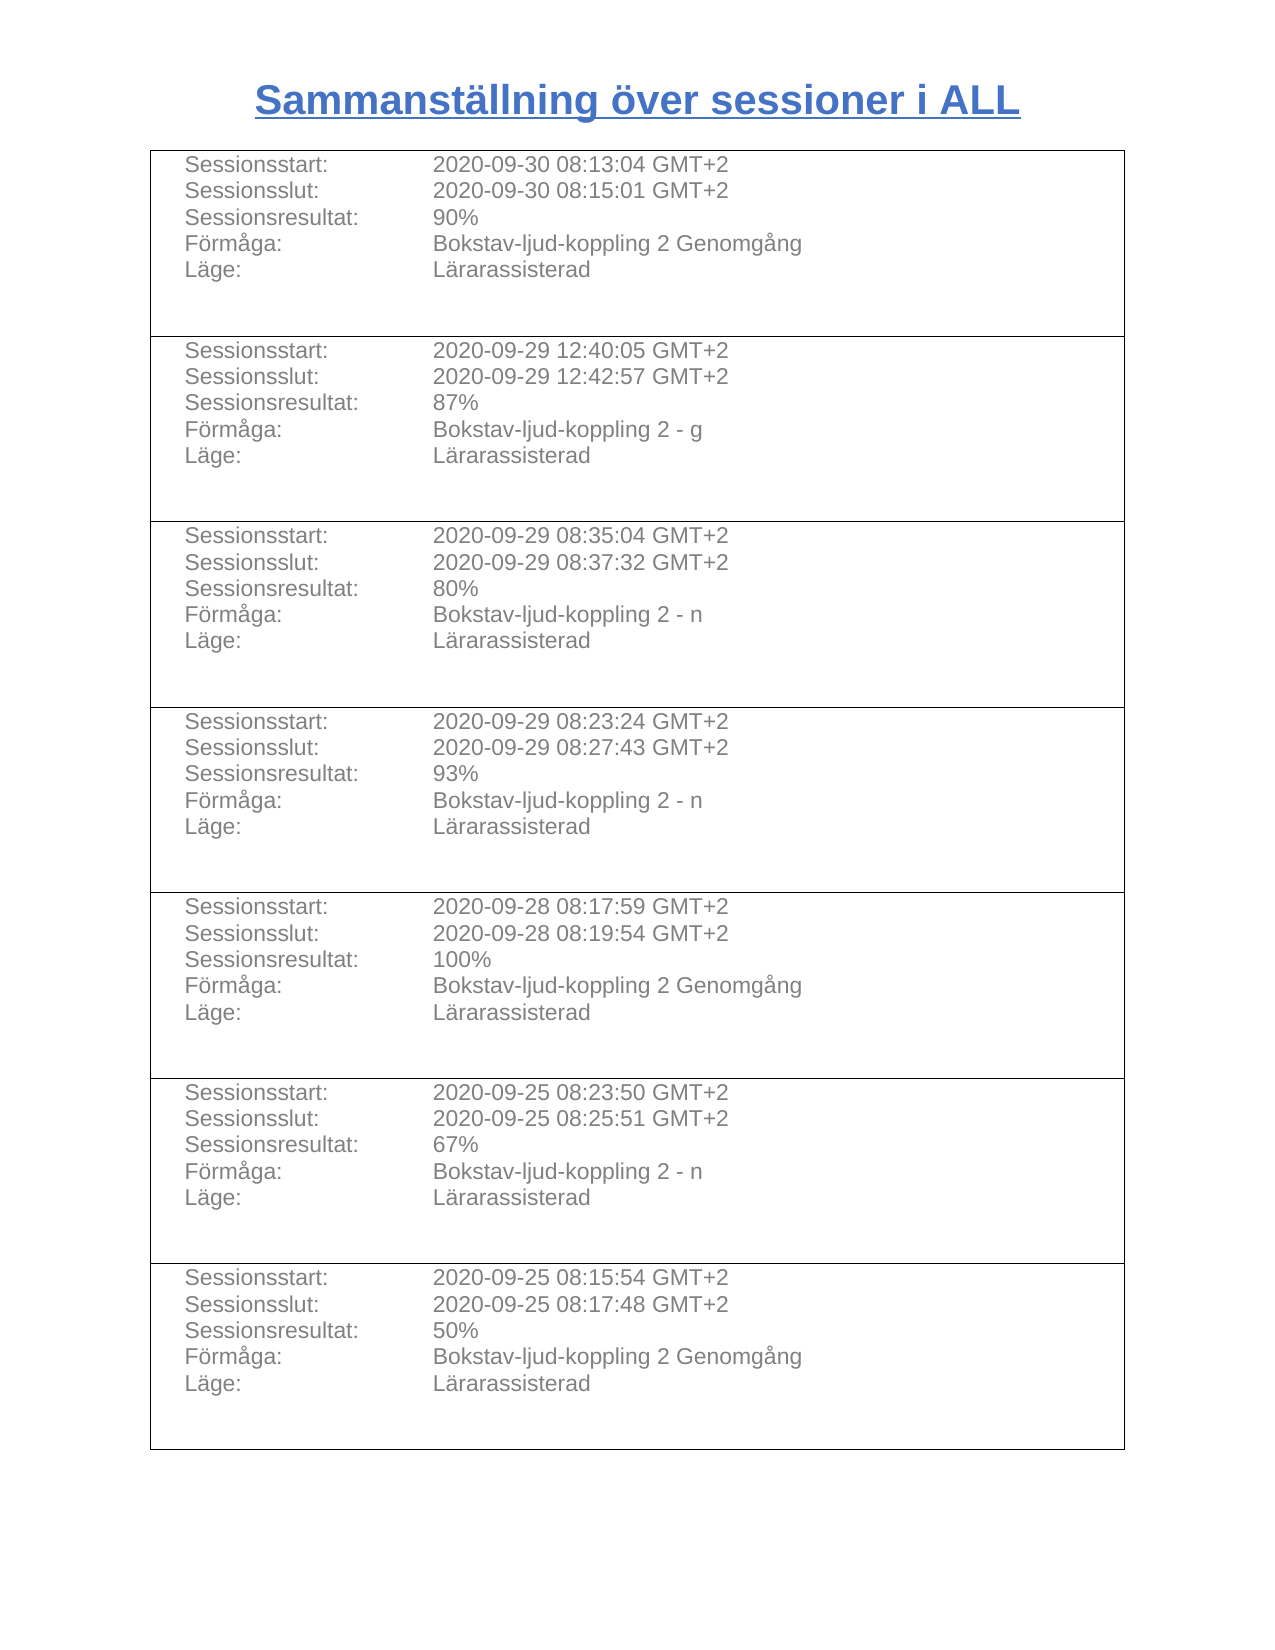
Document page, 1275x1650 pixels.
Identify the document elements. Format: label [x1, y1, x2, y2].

table_cell [151, 151, 1124, 336]
table_cell [151, 522, 1124, 707]
table_cell [151, 337, 1124, 521]
table_cell [151, 1079, 1124, 1263]
table_cell [151, 1264, 1124, 1449]
table_cell [151, 893, 1124, 1078]
table_cell [151, 708, 1124, 892]
